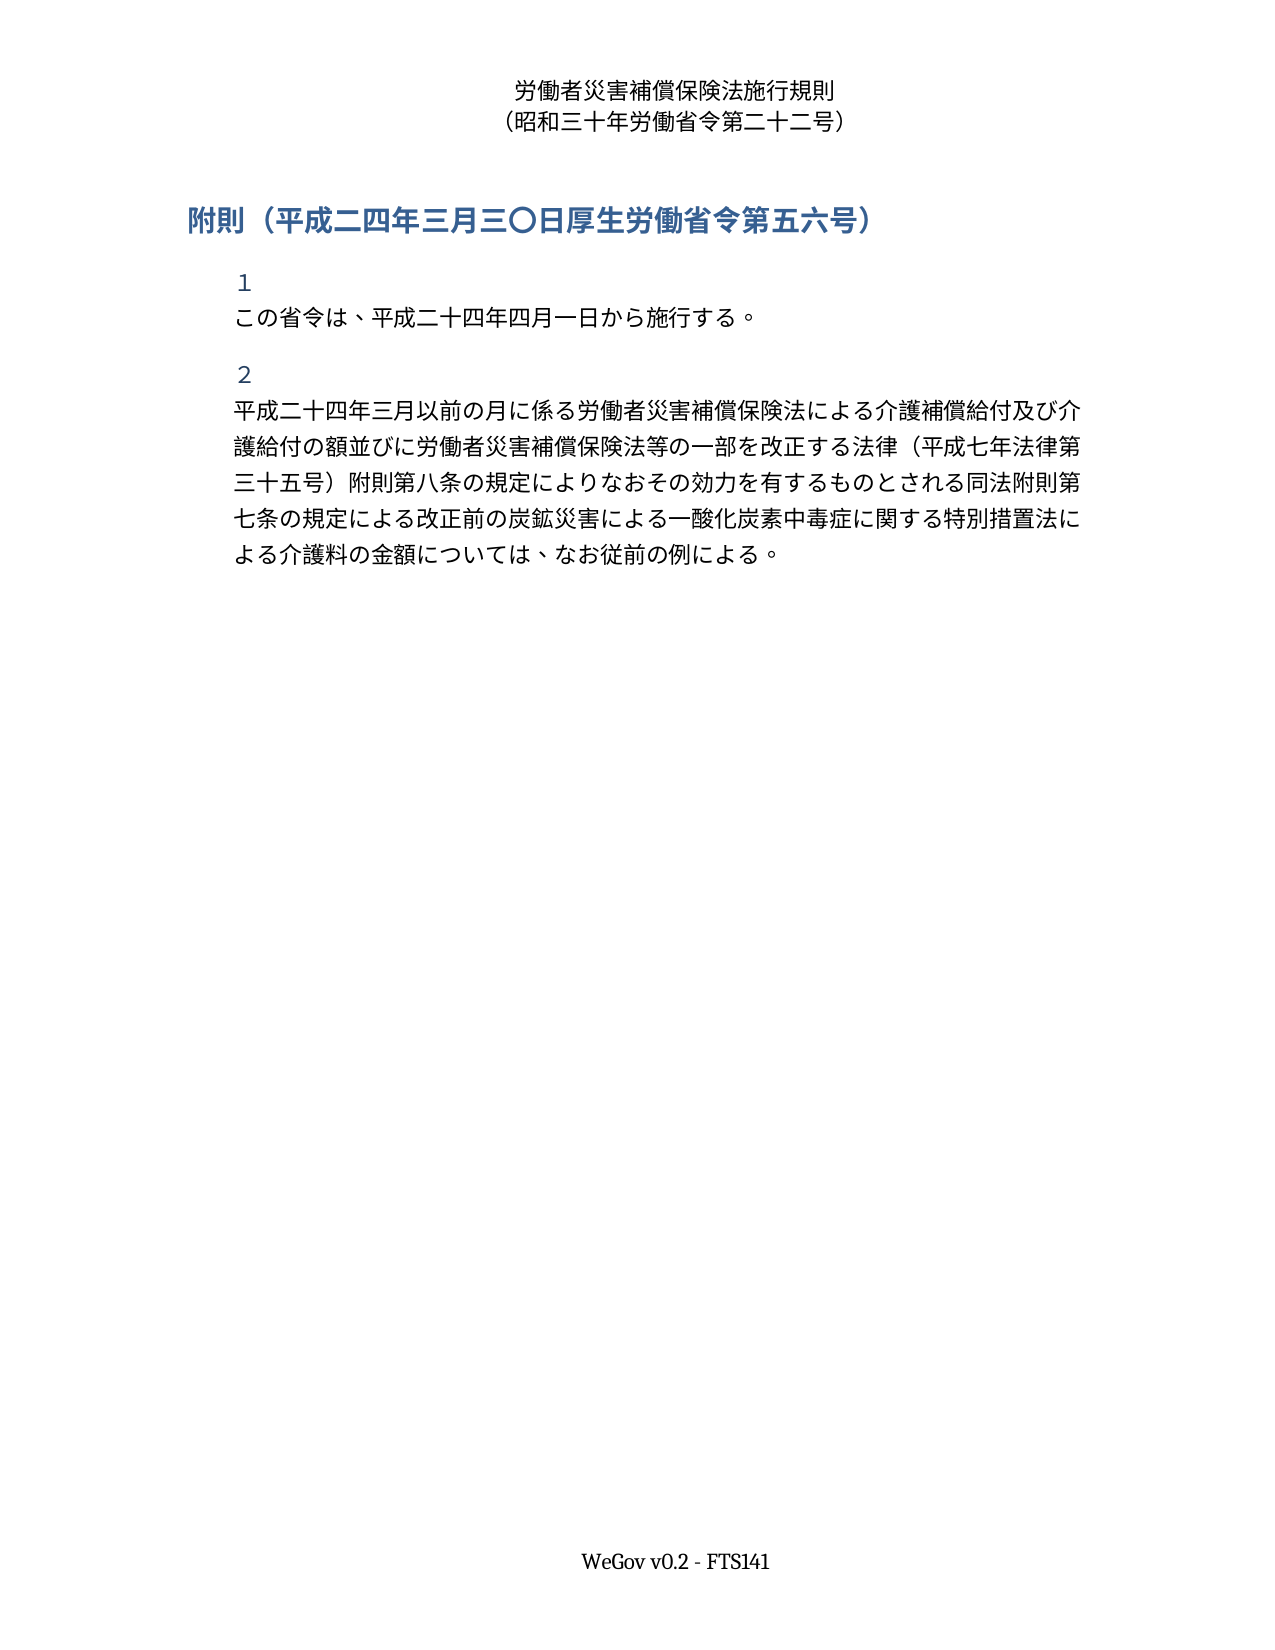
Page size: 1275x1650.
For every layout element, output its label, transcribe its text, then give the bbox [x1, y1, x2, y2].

subtitle １ [233, 266, 1087, 298]
subtitle 附則（平成二四年三月三〇日厚生労働省令第五六号） [187, 200, 1087, 240]
text 平成二十四年三月以前の月に係る労働者災害補償保険法による介護補償給付及び介護給付の額並びに労働者災害補償保険法等の一部を改正する法律（平成七年法律第三十五号）附則第八条の規定によりなおその効力を有するものとされる同法附則第七条の規定による改正前の炭鉱災害による一酸化炭素中毒症に関する特別措置法による介護料の金額については、なお従前の例による。 [233, 395, 1087, 570]
subtitle ２ [233, 359, 1087, 390]
text この省令は、平成二十四年四月一日から施行する。 [233, 302, 1087, 334]
